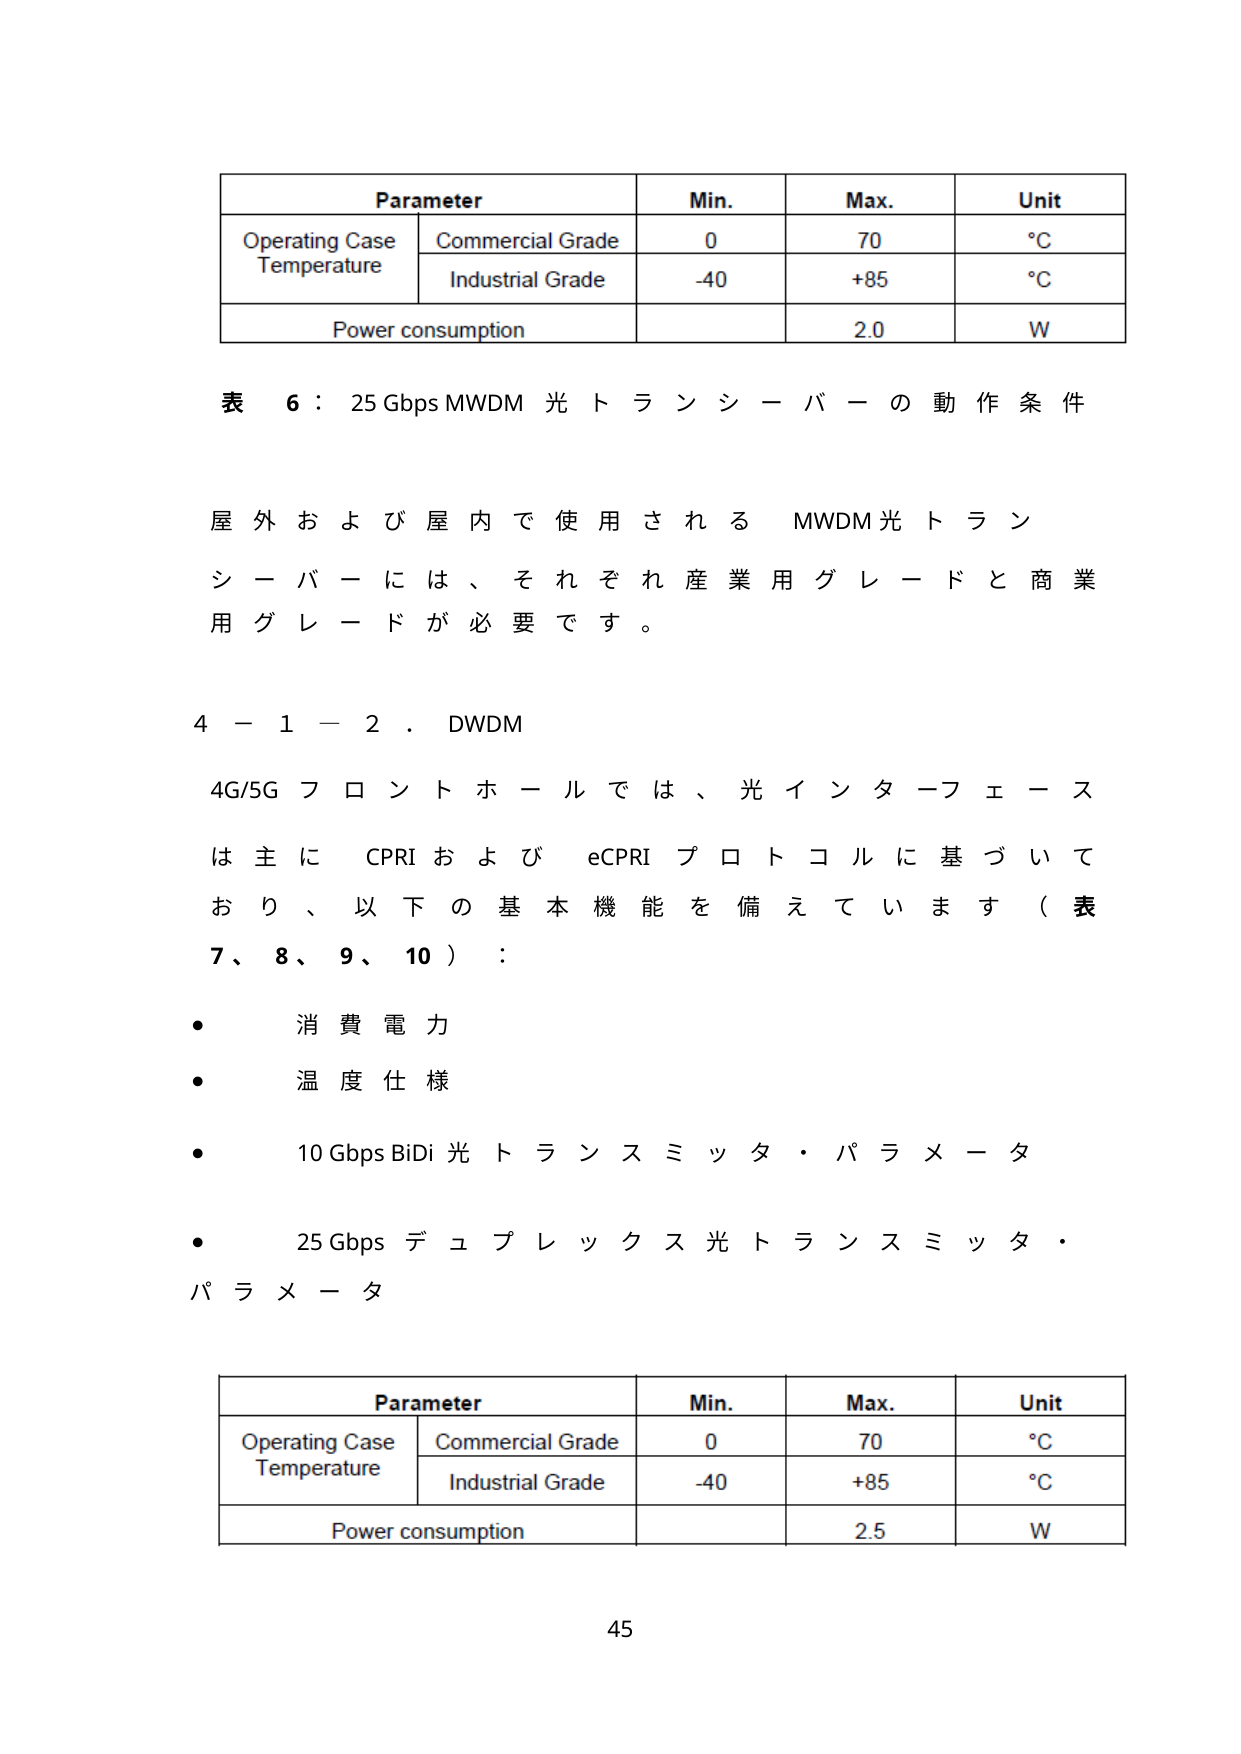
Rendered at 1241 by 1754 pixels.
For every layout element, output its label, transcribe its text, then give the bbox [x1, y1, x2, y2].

list 温度仕様 [167, 1063, 1116, 1096]
list 10 Gbps BiDi光トランスミッタ・パラメータ [167, 1118, 1116, 1185]
text 表 6：25 Gbps MWDM光トランシーバーの動作条件 [198, 368, 1116, 435]
list 消費電力 [167, 1007, 1116, 1040]
picture [210, 165, 1138, 355]
picture [210, 1369, 1135, 1552]
list 25 Gbpsデュプレックス光トランスミッタ・パラメータ [167, 1207, 1116, 1307]
text 4G/5G フロントホールでは、光インターフェースは主に CPRI および eCPRI プロトコルに基づいており、以下の基本機能を備えています（表 7、8、9、10）： [198, 755, 1116, 988]
text ４－１―２．DWDM [167, 689, 1116, 755]
text 屋外および屋内で使用される MWDM 光トランシーバーには、それぞれ産業用グレードと商業用グレードが必要です。 [198, 486, 1116, 638]
